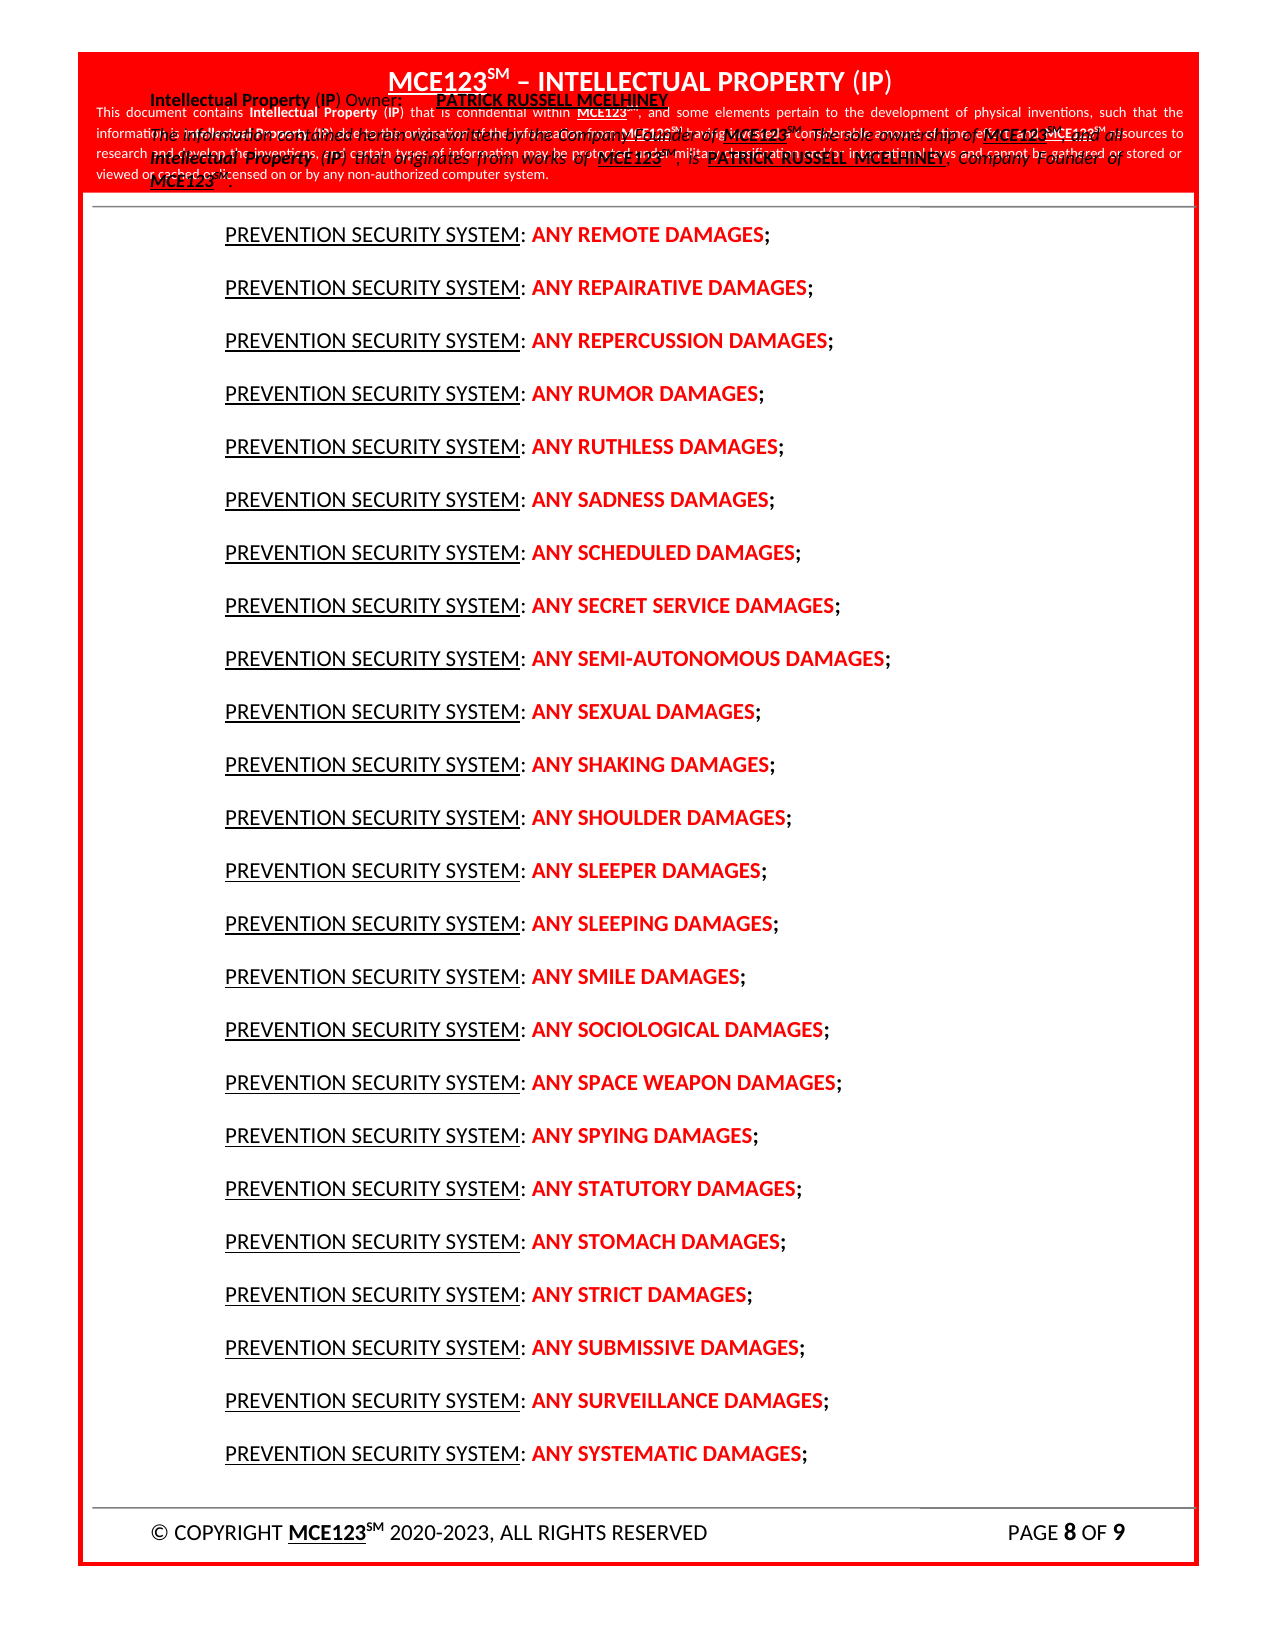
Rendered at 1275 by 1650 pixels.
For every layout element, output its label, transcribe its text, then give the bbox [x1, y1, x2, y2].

text PREVENTION SECURITY SYSTEM: ANY SUBMISSIVE DAMAGES; [187, 1333, 1125, 1362]
text PREVENTION SECURITY SYSTEM: ANY SPYING DAMAGES; [187, 1121, 1125, 1149]
text PREVENTION SECURITY SYSTEM: ANY SLEEPER DAMAGES; [187, 856, 1125, 884]
text PREVENTION SECURITY SYSTEM: ANY SURVEILLANCE DAMAGES; [187, 1387, 1125, 1414]
text PREVENTION SECURITY SYSTEM: ANY SYSTEMATIC DAMAGES; [187, 1439, 1125, 1468]
text PREVENTION SECURITY SYSTEM: ANY SMILE DAMAGES; [187, 962, 1125, 990]
text PREVENTION SECURITY SYSTEM: ANY SADNESS DAMAGES; [187, 485, 1125, 513]
text PREVENTION SECURITY SYSTEM: ANY REMOTE DAMAGES; [187, 220, 1125, 248]
text PREVENTION SECURITY SYSTEM: ANY SPACE WEAPON DAMAGES; [187, 1068, 1125, 1096]
text PREVENTION SECURITY SYSTEM: ANY SOCIOLOGICAL DAMAGES; [187, 1015, 1125, 1043]
text PREVENTION SECURITY SYSTEM: ANY STATUTORY DAMAGES; [187, 1174, 1125, 1202]
text PREVENTION SECURITY SYSTEM: ANY RUMOR DAMAGES; [187, 379, 1125, 407]
text PREVENTION SECURITY SYSTEM: ANY STOMACH DAMAGES; [187, 1227, 1125, 1256]
text PREVENTION SECURITY SYSTEM: ANY STRICT DAMAGES; [187, 1281, 1125, 1308]
text PREVENTION SECURITY SYSTEM: ANY REPAIRATIVE DAMAGES; [187, 273, 1125, 301]
text PREVENTION SECURITY SYSTEM: ANY RUTHLESS DAMAGES; [187, 432, 1125, 460]
text PREVENTION SECURITY SYSTEM: ANY SHOULDER DAMAGES; [187, 803, 1125, 831]
text PREVENTION SECURITY SYSTEM: ANY SHAKING DAMAGES; [187, 750, 1125, 778]
text PREVENTION SECURITY SYSTEM: ANY SCHEDULED DAMAGES; [187, 538, 1125, 566]
text PREVENTION SECURITY SYSTEM: ANY SLEEPING DAMAGES; [187, 909, 1125, 937]
text PREVENTION SECURITY SYSTEM: ANY REPERCUSSION DAMAGES; [187, 326, 1125, 354]
text PREVENTION SECURITY SYSTEM: ANY SECRET SERVICE DAMAGES; [187, 591, 1125, 619]
text PREVENTION SECURITY SYSTEM: ANY SEMI-AUTONOMOUS DAMAGES; [187, 644, 1125, 672]
text PREVENTION SECURITY SYSTEM: ANY SEXUAL DAMAGES; [187, 697, 1125, 725]
